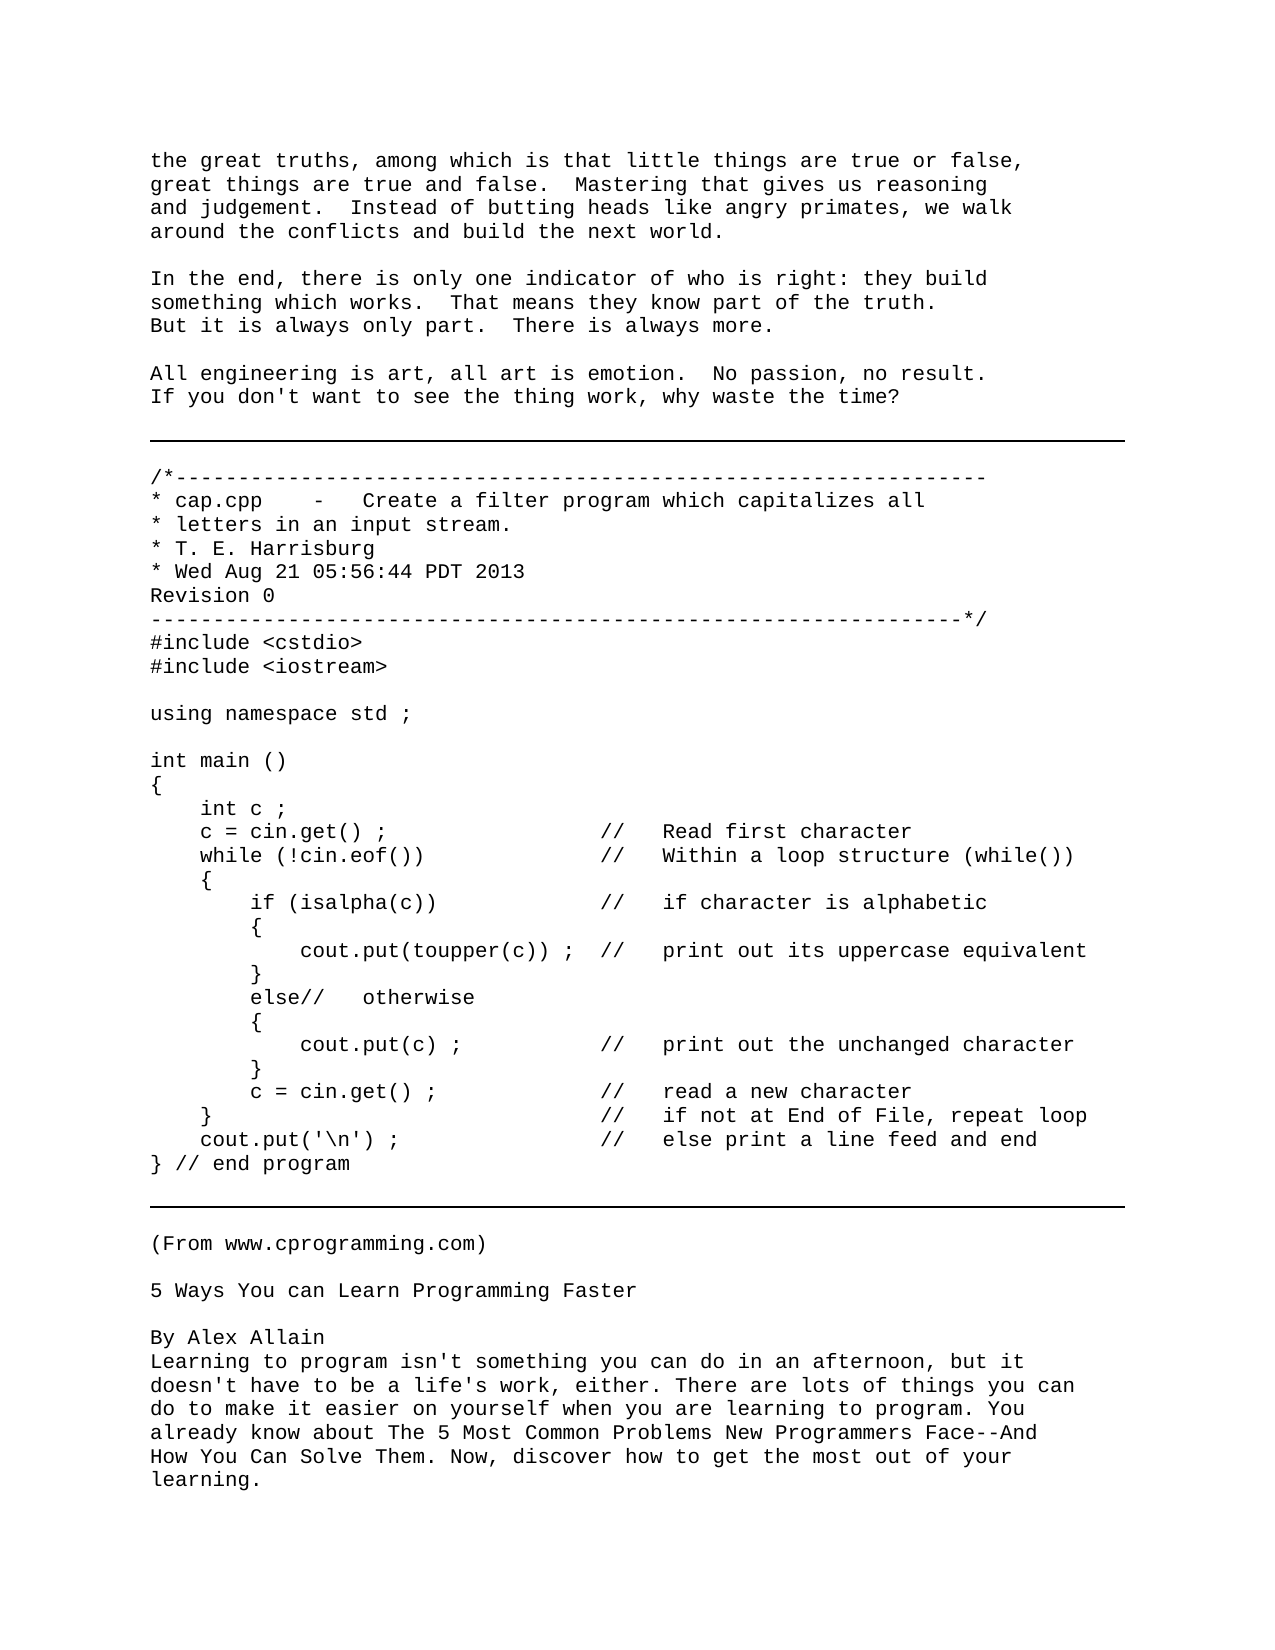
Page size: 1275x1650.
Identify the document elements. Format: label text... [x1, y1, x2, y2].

text If you don't want to see the thing work, why waste the time? [150, 386, 1125, 410]
text * letters in an input stream. [150, 514, 1125, 538]
text c = cin.get() ; // Read first character [150, 821, 1125, 845]
text something which works. That means they know part of the truth. [150, 292, 1125, 316]
text (From www.cprogramming.com) [150, 1233, 1125, 1256]
text } [150, 963, 1125, 987]
text #include <cstdio> [150, 632, 1125, 656]
text if (isalpha(c)) // if character is alphabetic [150, 892, 1125, 916]
text Learning to program isn't something you can do in an afternoon, but it [150, 1351, 1125, 1375]
text int main () [150, 751, 1125, 774]
text } [150, 1058, 1125, 1082]
text In the end, there is only one indicator of who is right: they build [150, 268, 1125, 292]
text } // if not at End of File, repeat loop [150, 1105, 1125, 1129]
text } // end program [150, 1152, 1125, 1176]
text By Alex Allain [150, 1327, 1125, 1351]
text cout.put(toupper(c)) ; // print out its uppercase equivalent [150, 940, 1125, 963]
text around the conflicts and build the next world. [150, 221, 1125, 244]
text * Wed Aug 21 05:56:44 PDT 2013 [150, 561, 1125, 585]
text { [150, 1011, 1125, 1034]
text { [150, 774, 1125, 798]
text learning. [150, 1469, 1125, 1493]
text All engineering is art, all art is emotion. No passion, no result. [150, 363, 1125, 386]
text and judgement. Instead of butting heads like angry primates, we walk [150, 197, 1125, 221]
text { [150, 869, 1125, 892]
text c = cin.get() ; // read a new character [150, 1082, 1125, 1105]
text do to make it easier on yourself when you are learning to program. You [150, 1398, 1125, 1422]
text great things are true and false. Mastering that gives us reasoning [150, 174, 1125, 197]
text cout.put('\n') ; // else print a line feed and end [150, 1129, 1125, 1152]
text 5 Ways You can Learn Programming Faster [150, 1280, 1125, 1304]
text else// otherwise [150, 987, 1125, 1011]
text But it is always only part. There is always more. [150, 316, 1125, 339]
text -----------------------------------------------------------------*/ [150, 609, 1125, 632]
text doesn't have to be a life's work, either. There are lots of things you can [150, 1375, 1125, 1398]
text { [150, 916, 1125, 940]
text Revision 0 [150, 585, 1125, 609]
text already know about The 5 Most Common Problems New Programmers Face--And [150, 1422, 1125, 1446]
text the great truths, among which is that little things are true or false, [150, 150, 1125, 174]
text /*----------------------------------------------------------------- [150, 467, 1125, 490]
text int c ; [150, 798, 1125, 821]
text * cap.cpp - Create a filter program which capitalizes all [150, 490, 1125, 514]
text * T. E. Harrisburg [150, 538, 1125, 561]
text How You Can Solve Them. Now, discover how to get the most out of your [150, 1446, 1125, 1469]
text while (!cin.eof()) // Within a loop structure (while()) [150, 845, 1125, 869]
text cout.put(c) ; // print out the unchanged character [150, 1034, 1125, 1058]
text #include <iostream> [150, 656, 1125, 679]
text using namespace std ; [150, 703, 1125, 727]
